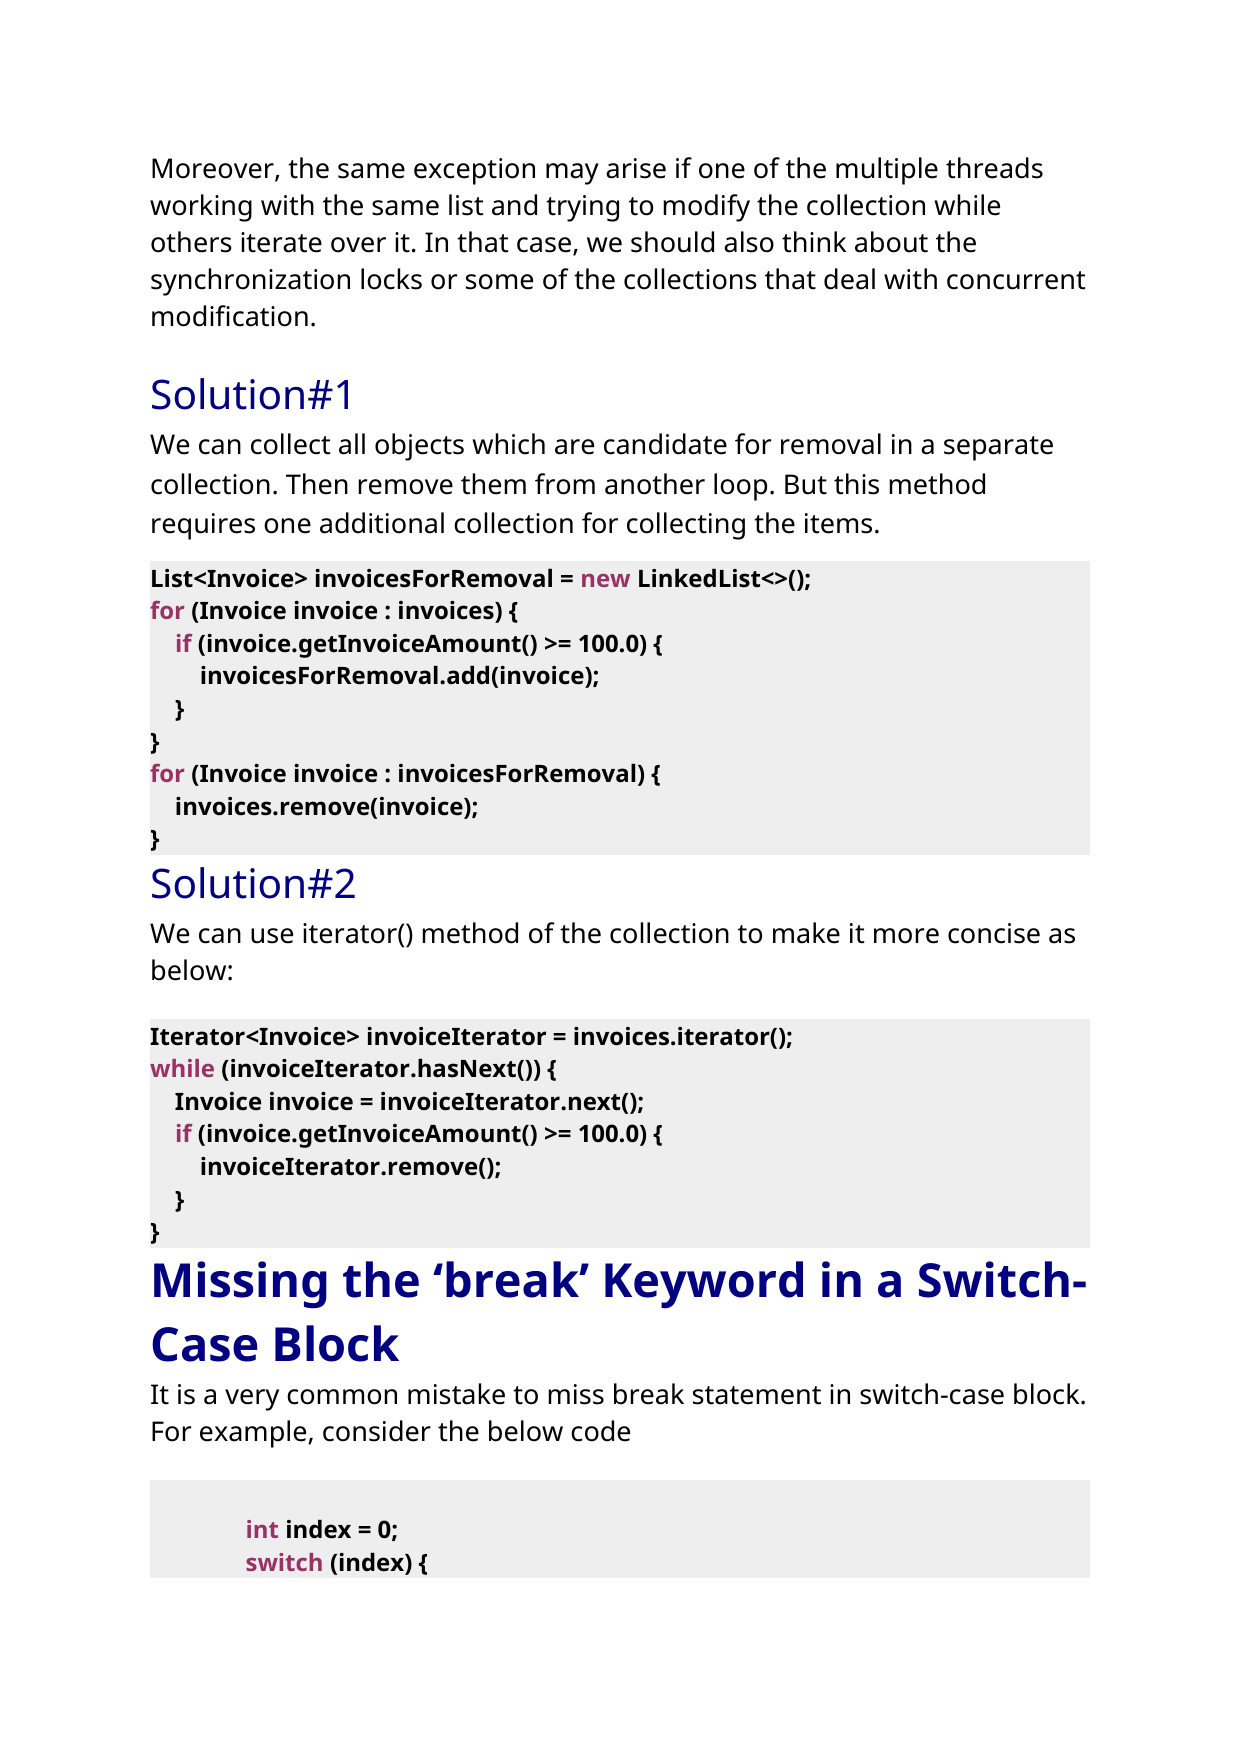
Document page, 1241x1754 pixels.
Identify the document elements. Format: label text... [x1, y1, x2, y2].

text if (invoice.getInvoiceAmount() >= 100.0) { [150, 1117, 1090, 1150]
text invoices.remove(invoice); [150, 789, 1090, 822]
text for (Invoice invoice : invoicesForRemoval) { [150, 757, 1090, 789]
text List<Invoice> invoicesForRemoval = new LinkedList<>(); [150, 561, 1090, 594]
text Iterator<Invoice> invoiceIterator = invoices.iterator(); [150, 1019, 1090, 1052]
text It is a very common mistake to miss break statement in switch-case block. For example, consider the below code [150, 1375, 1090, 1449]
text int index = 0; [150, 1513, 1090, 1546]
text invoicesForRemoval.add(invoice); [150, 659, 1090, 692]
text } [150, 1182, 1090, 1215]
text Moreover, the same exception may arise if one of the multiple threads working with the same list and trying to modify the collection while others iterate over it. In that case, we should also think about the synchronization locks or some of the collections that deal with concurrent modification. [150, 150, 1090, 334]
subtitle Missing the ‘break’ Keyword in a Switch-Case Block [150, 1248, 1090, 1375]
subtitle Solution#1 [150, 366, 1090, 421]
text Invoice invoice = invoiceIterator.next(); [150, 1085, 1090, 1117]
text } [150, 822, 1090, 855]
subtitle Solution#2 [150, 855, 1090, 910]
text } [150, 692, 1090, 724]
text for (Invoice invoice : invoices) { [150, 594, 1090, 627]
text invoiceIterator.remove(); [150, 1150, 1090, 1182]
text } [150, 724, 1090, 757]
text if (invoice.getInvoiceAmount() >= 100.0) { [150, 627, 1090, 659]
text while (invoiceIterator.hasNext()) { [150, 1052, 1090, 1085]
text } [150, 1215, 1090, 1248]
text We can collect all objects which are candidate for removal in a separate collection. Then remove them from another loop. But this method requires one additional collection for collecting the items. [150, 425, 1090, 542]
text switch (index) { [150, 1546, 1090, 1578]
text We can use iterator() method of the collection to make it more concise as below: [150, 914, 1090, 988]
